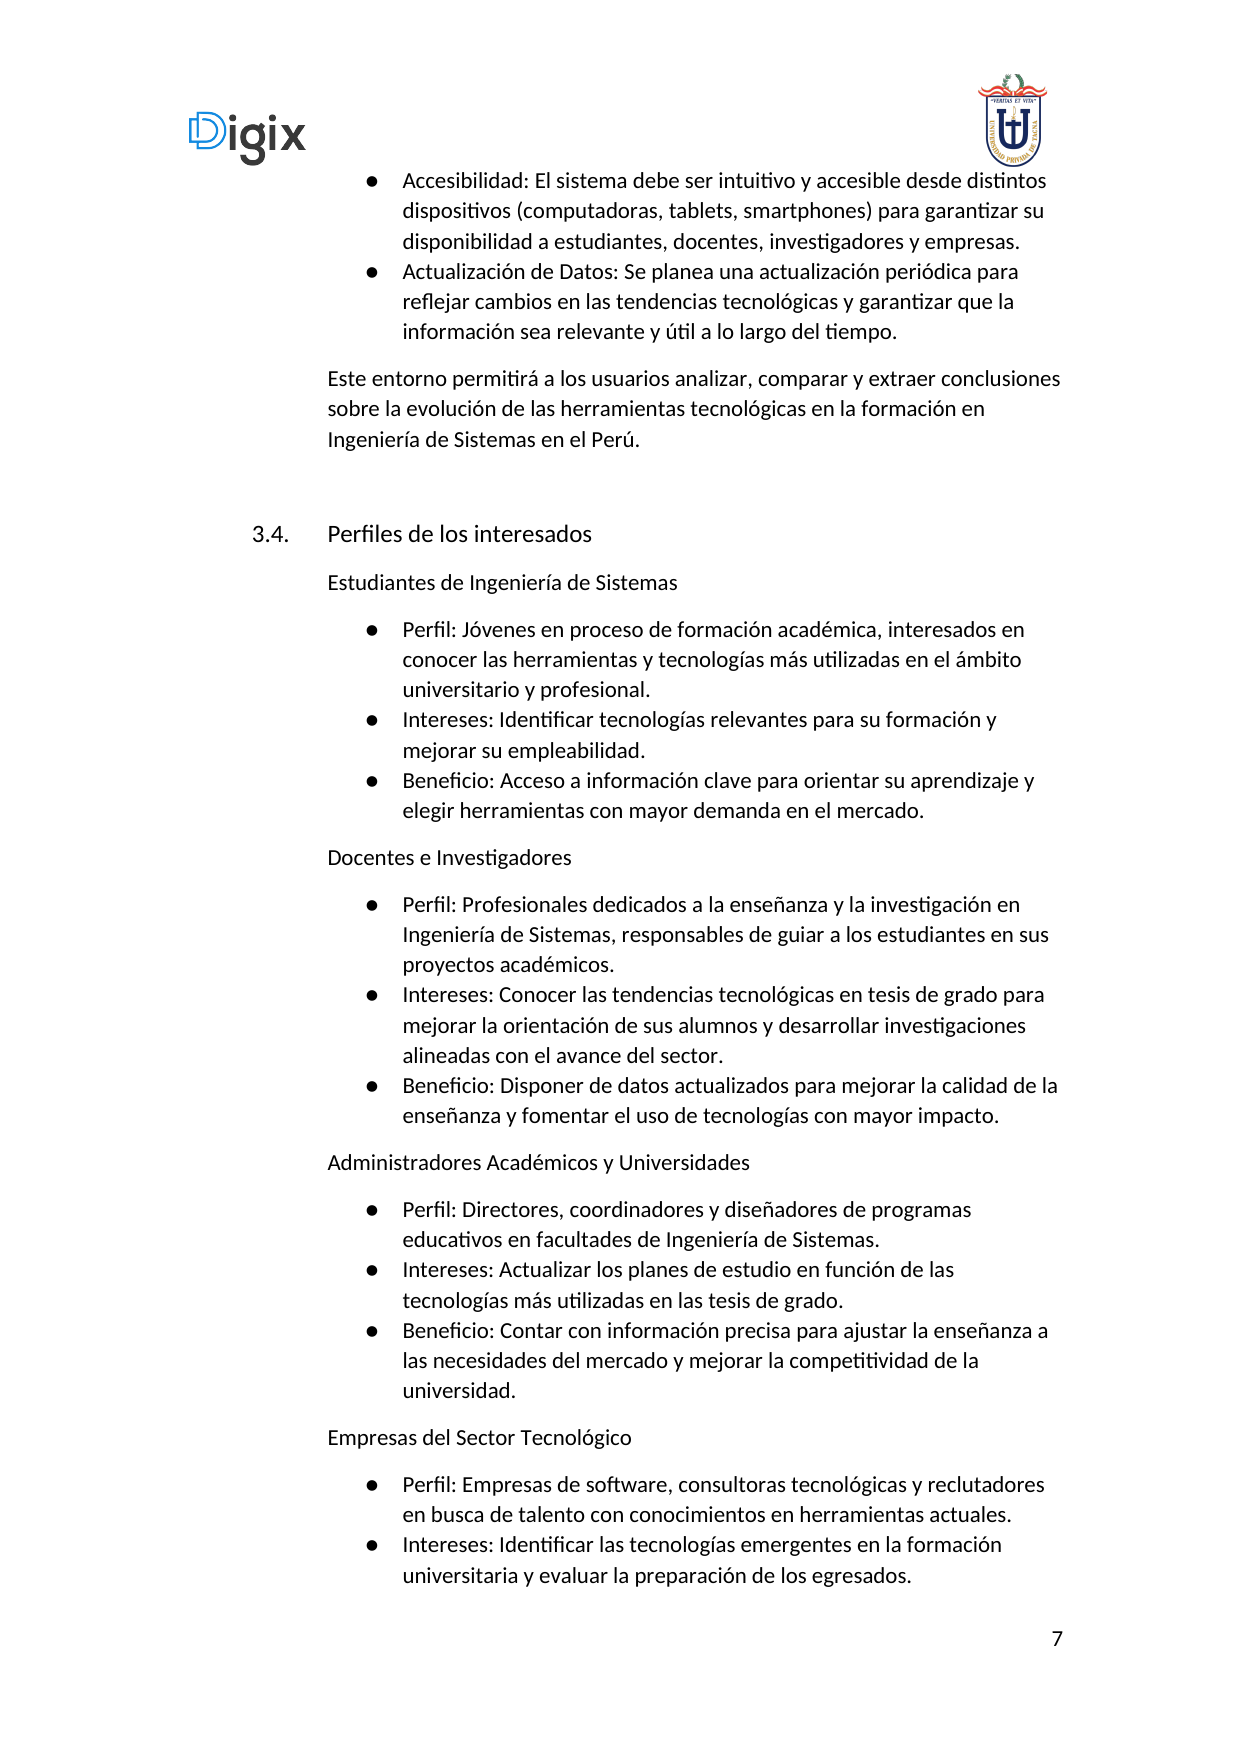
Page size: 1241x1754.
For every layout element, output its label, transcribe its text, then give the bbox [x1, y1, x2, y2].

list Accesibilidad: El sistema debe ser intuitivo y accesible desde distintos dispositivos (computadoras, tablets, smartphones) para garantizar su disponibilidad a estudiantes, docentes, investigadores y empresas. [365, 166, 1063, 255]
list Beneficio: Acceso a información clave para orientar su aprendizaje y elegir herramientas con mayor demanda en el mercado. [365, 766, 1063, 824]
text Empresas del Sector Tecnológico [327, 1423, 1063, 1451]
list Perfil: Profesionales dedicados a la enseñanza y la investigación en Ingeniería de Sistemas, responsables de guiar a los estudiantes en sus proyectos académicos. [365, 890, 1063, 978]
list Perfil: Empresas de software, consultoras tecnológicas y reclutadores en busca de talento con conocimientos en herramientas actuales. [365, 1470, 1063, 1528]
list Perfil: Jóvenes en proceso de formación académica, interesados en conocer las herramientas y tecnologías más utilizadas en el ámbito universitario y profesional. [365, 615, 1063, 703]
list Perfil: Directores, coordinadores y diseñadores de programas educativos en facultades de Ingeniería de Sistemas. [365, 1195, 1063, 1253]
text Docentes e Investigadores [327, 843, 1063, 871]
picture [978, 73, 1048, 167]
list Beneficio: Disponer de datos actualizados para mejorar la calidad de la enseñanza y fomentar el uso de tecnologías con mayor impacto. [365, 1071, 1063, 1129]
list Intereses: Actualizar los planes de estudio en función de las tecnologías más utilizadas en las tesis de grado. [365, 1256, 1063, 1314]
text Administradores Académicos y Universidades [327, 1148, 1063, 1176]
subtitle Perfiles de los interesados [290, 518, 1063, 549]
list Intereses: Identificar tecnologías relevantes para su formación y mejorar su empleabilidad. [365, 706, 1063, 764]
list Intereses: Identificar las tecnologías emergentes en la formación universitaria y evaluar la preparación de los egresados. [365, 1531, 1063, 1589]
picture [182, 108, 311, 167]
text Estudiantes de Ingeniería de Sistemas [327, 568, 1063, 596]
list Actualización de Datos: Se planea una actualización periódica para reflejar cambios en las tendencias tecnológicas y garantizar que la información sea relevante y útil a lo largo del tiempo. [365, 257, 1063, 346]
text Este entorno permitirá a los usuarios analizar, comparar y extraer conclusiones sobre la evolución de las herramientas tecnológicas en la formación en Ingeniería de Sistemas en el Perú. [327, 364, 1063, 453]
list Beneficio: Contar con información precisa para ajustar la enseñanza a las necesidades del mercado y mejorar la competitividad de la universidad. [365, 1316, 1063, 1404]
list Intereses: Conocer las tendencias tecnológicas en tesis de grado para mejorar la orientación de sus alumnos y desarrollar investigaciones alineadas con el avance del sector. [365, 981, 1063, 1069]
